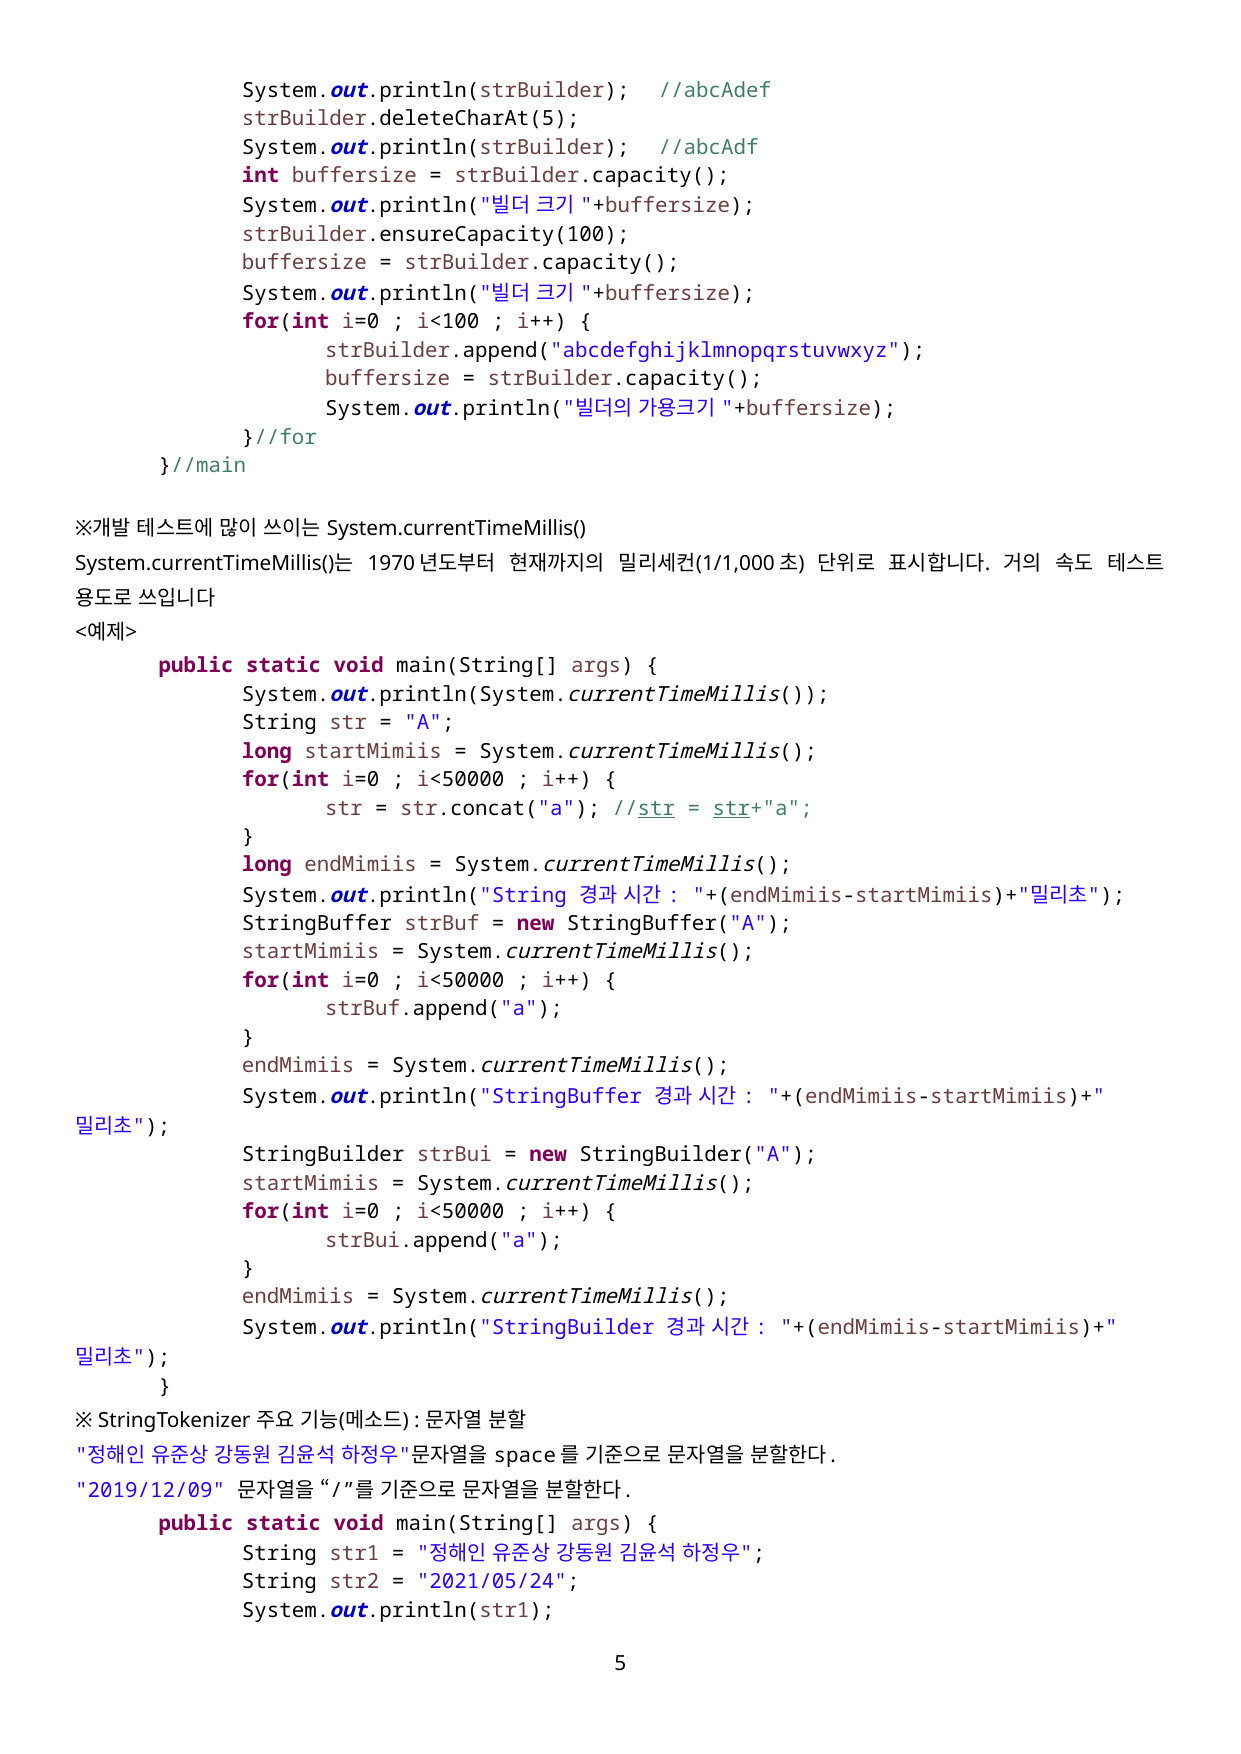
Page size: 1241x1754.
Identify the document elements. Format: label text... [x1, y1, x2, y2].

text str = str.concat("a"); //str = str+"a"; [75, 793, 1165, 821]
text startMimiis = System.currentTimeMillis(); [75, 937, 1165, 965]
text public static void main(String[] args) { [75, 1508, 1165, 1536]
text } [75, 1022, 1165, 1050]
text String str = "A"; [75, 707, 1165, 736]
text StringBuffer strBuf = new StringBuffer("A"); [75, 908, 1165, 937]
text ※개발 테스트에 많이 쓰이는 System.currentTimeMillis() [75, 511, 1165, 542]
text System.out.println("빌더의 가용크기 "+buffersize); [75, 392, 1165, 422]
text buffersize = strBuilder.capacity(); [75, 363, 1165, 392]
text System.out.println(str1); [75, 1595, 1165, 1623]
text System.currentTimeMillis()는 1970년도부터 현재까지의 밀리세컨(1/1,000초) 단위로 표시합니다. 거의 속도 테스트 용도로 쓰입니다 [75, 546, 1165, 611]
text String str2 = "2021/05/24"; [75, 1566, 1165, 1595]
text System.out.println("빌더 크기 "+buffersize); [75, 276, 1165, 306]
text buffersize = strBuilder.capacity(); [75, 247, 1165, 276]
text } [75, 1253, 1165, 1282]
text for(int i=0 ; i<100 ; i++) { [75, 306, 1165, 335]
text }//main [75, 450, 1165, 479]
text for(int i=0 ; i<50000 ; i++) { [75, 1196, 1165, 1225]
text int buffersize = strBuilder.capacity(); [75, 160, 1165, 189]
text System.out.println("빌더 크기 "+buffersize); [75, 189, 1165, 219]
text System.out.println("String 경과 시간 : "+(endMimiis-startMimiis)+"밀리초"); [75, 878, 1165, 908]
text String str1 = "정해인 유준상 강동원 김윤석 하정우"; [75, 1536, 1165, 1566]
text strBui.append("a"); [75, 1225, 1165, 1253]
text System.out.println("StringBuffer 경과 시간 : "+(endMimiis-startMimiis)+"밀리초"); [75, 1079, 1165, 1139]
text ※ StringTokenizer 주요 기능(메소드) : 문자열 분할 [75, 1403, 1165, 1434]
text public static void main(String[] args) { [75, 650, 1165, 679]
text System.out.println("StringBuilder 경과 시간 : "+(endMimiis-startMimiis)+"밀리초"); [75, 1310, 1165, 1371]
text startMimiis = System.currentTimeMillis(); [75, 1168, 1165, 1196]
text strBuilder.ensureCapacity(100); [75, 219, 1165, 247]
text System.out.println(strBuilder); //abcAdf [75, 132, 1165, 160]
text strBuf.append("a"); [75, 993, 1165, 1022]
text long startMimiis = System.currentTimeMillis(); [75, 736, 1165, 764]
text strBuilder.deleteCharAt(5); [75, 103, 1165, 132]
text System.out.println(strBuilder); //abcAdef [75, 75, 1165, 103]
text <예제> [75, 616, 1165, 646]
text endMimiis = System.currentTimeMillis(); [75, 1282, 1165, 1310]
text "2019/12/09" 문자열을 “/”를 기준으로 문자열을 분할한다. [75, 1473, 1165, 1503]
text for(int i=0 ; i<50000 ; i++) { [75, 764, 1165, 793]
text }//for [75, 422, 1165, 450]
text System.out.println(System.currentTimeMillis()); [75, 679, 1165, 707]
text for(int i=0 ; i<50000 ; i++) { [75, 965, 1165, 993]
text long endMimiis = System.currentTimeMillis(); [75, 849, 1165, 878]
text StringBuilder strBui = new StringBuilder("A"); [75, 1139, 1165, 1168]
text strBuilder.append("abcdefghijklmnopqrstuvwxyz"); [75, 335, 1165, 363]
text "정해인 유준상 강동원 김윤석 하정우"문자열을 space를 기준으로 문자열을 분할한다. [75, 1438, 1165, 1468]
text } [75, 1371, 1165, 1399]
text endMimiis = System.currentTimeMillis(); [75, 1050, 1165, 1079]
text } [75, 821, 1165, 849]
